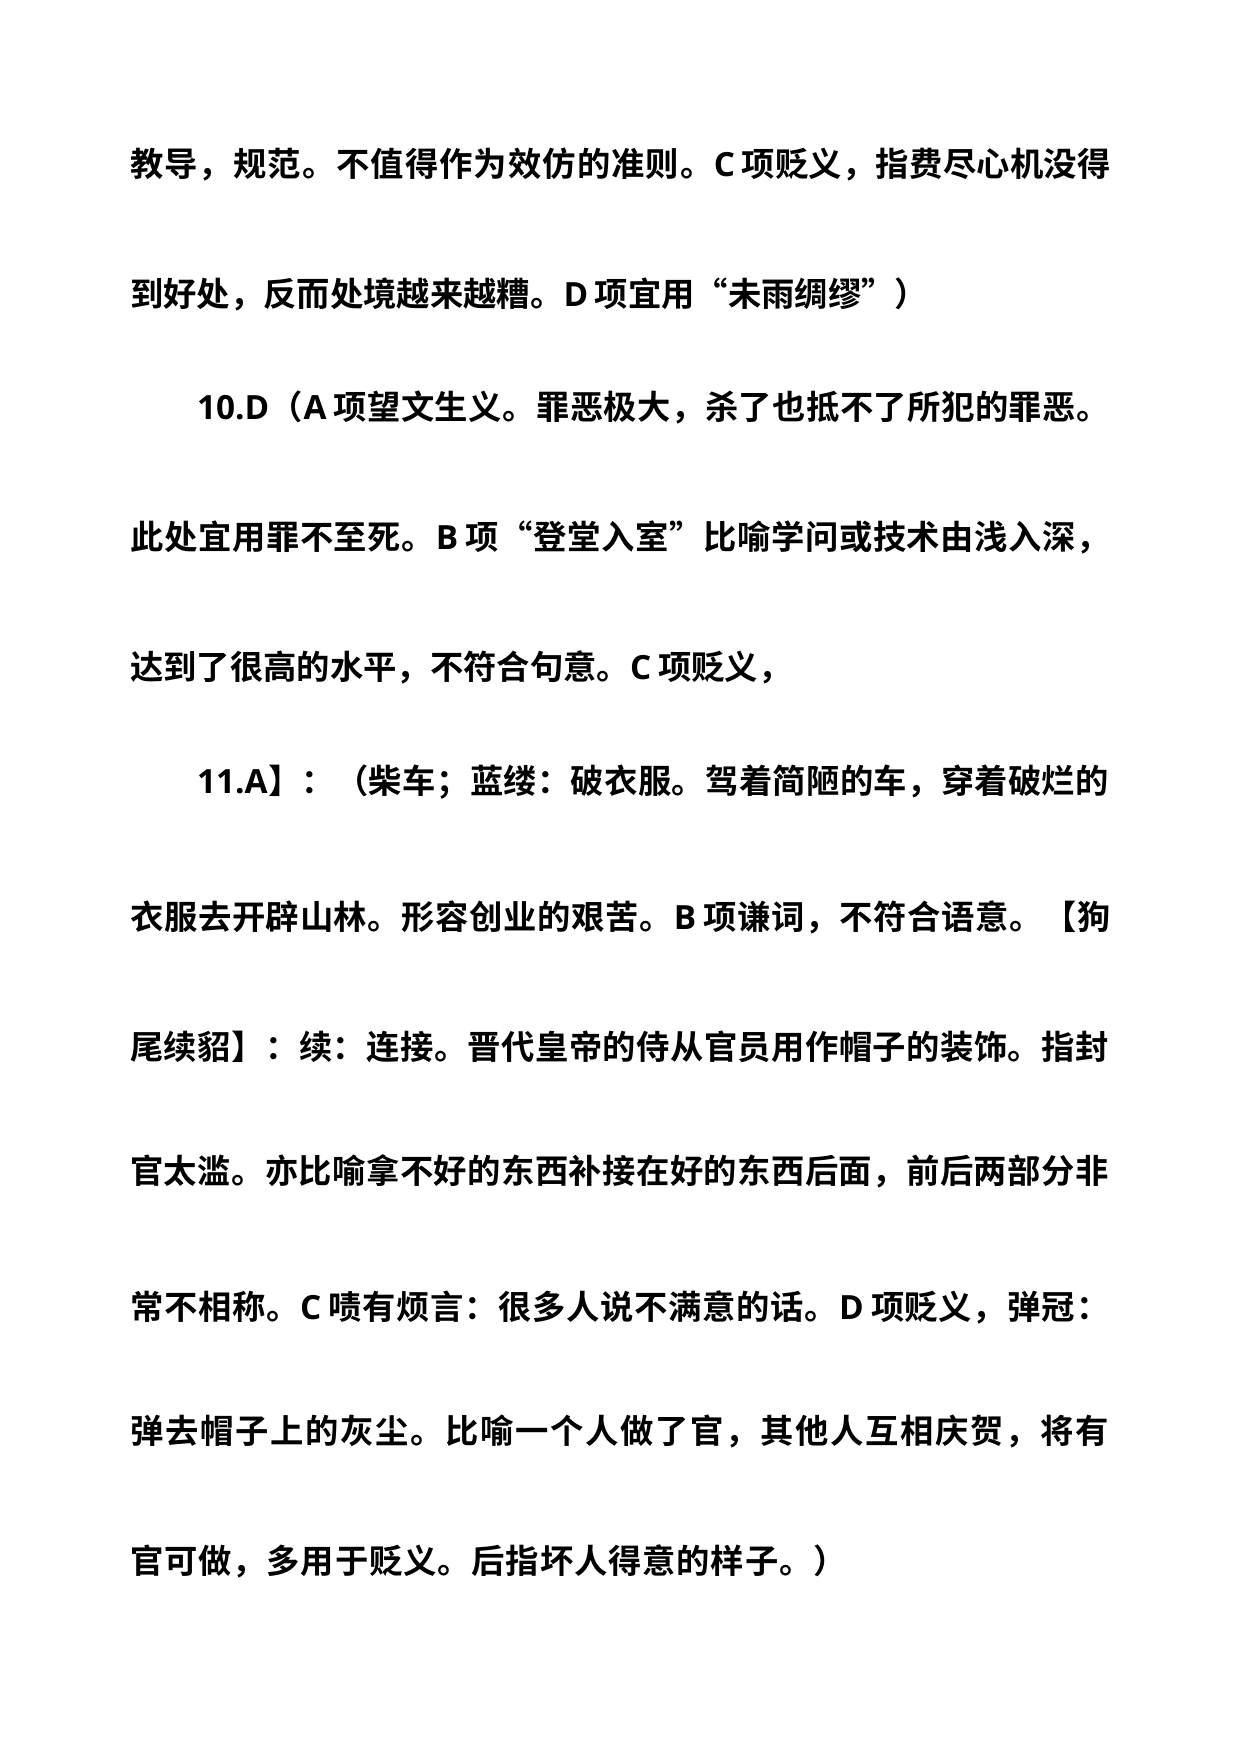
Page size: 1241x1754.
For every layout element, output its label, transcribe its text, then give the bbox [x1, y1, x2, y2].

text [130, 129, 1110, 324]
text 11.A】：（柴车；蓝缕：破衣服。驾着简陋的车，穿着破烂的衣服去开辟山林。形容创业的艰苦。B项谦词，不符合语意。【狗尾续貂】：续：连接。晋代皇帝的侍从官员用作帽子的装饰。指封官太滥。亦比喻拿不好的东西补接在好的东西后面，前后两部分非常不相称。C啧有烦言：很多人说不满意的话。D项贬义，弹冠：弹去帽子上的灰尘。比喻一个人做了官，其他人互相庆贺，将有官可做，多用于贬义。后指坏人得意的样子。） [130, 746, 1110, 1591]
text 10.D（A项望文生义。罪恶极大，杀了也抵不了所犯的罪恶。此处宜用罪不至死。B项“登堂入室”比喻学问或技术由浅入深，达到了很高的水平，不符合句意。C项贬义， [130, 373, 1110, 698]
